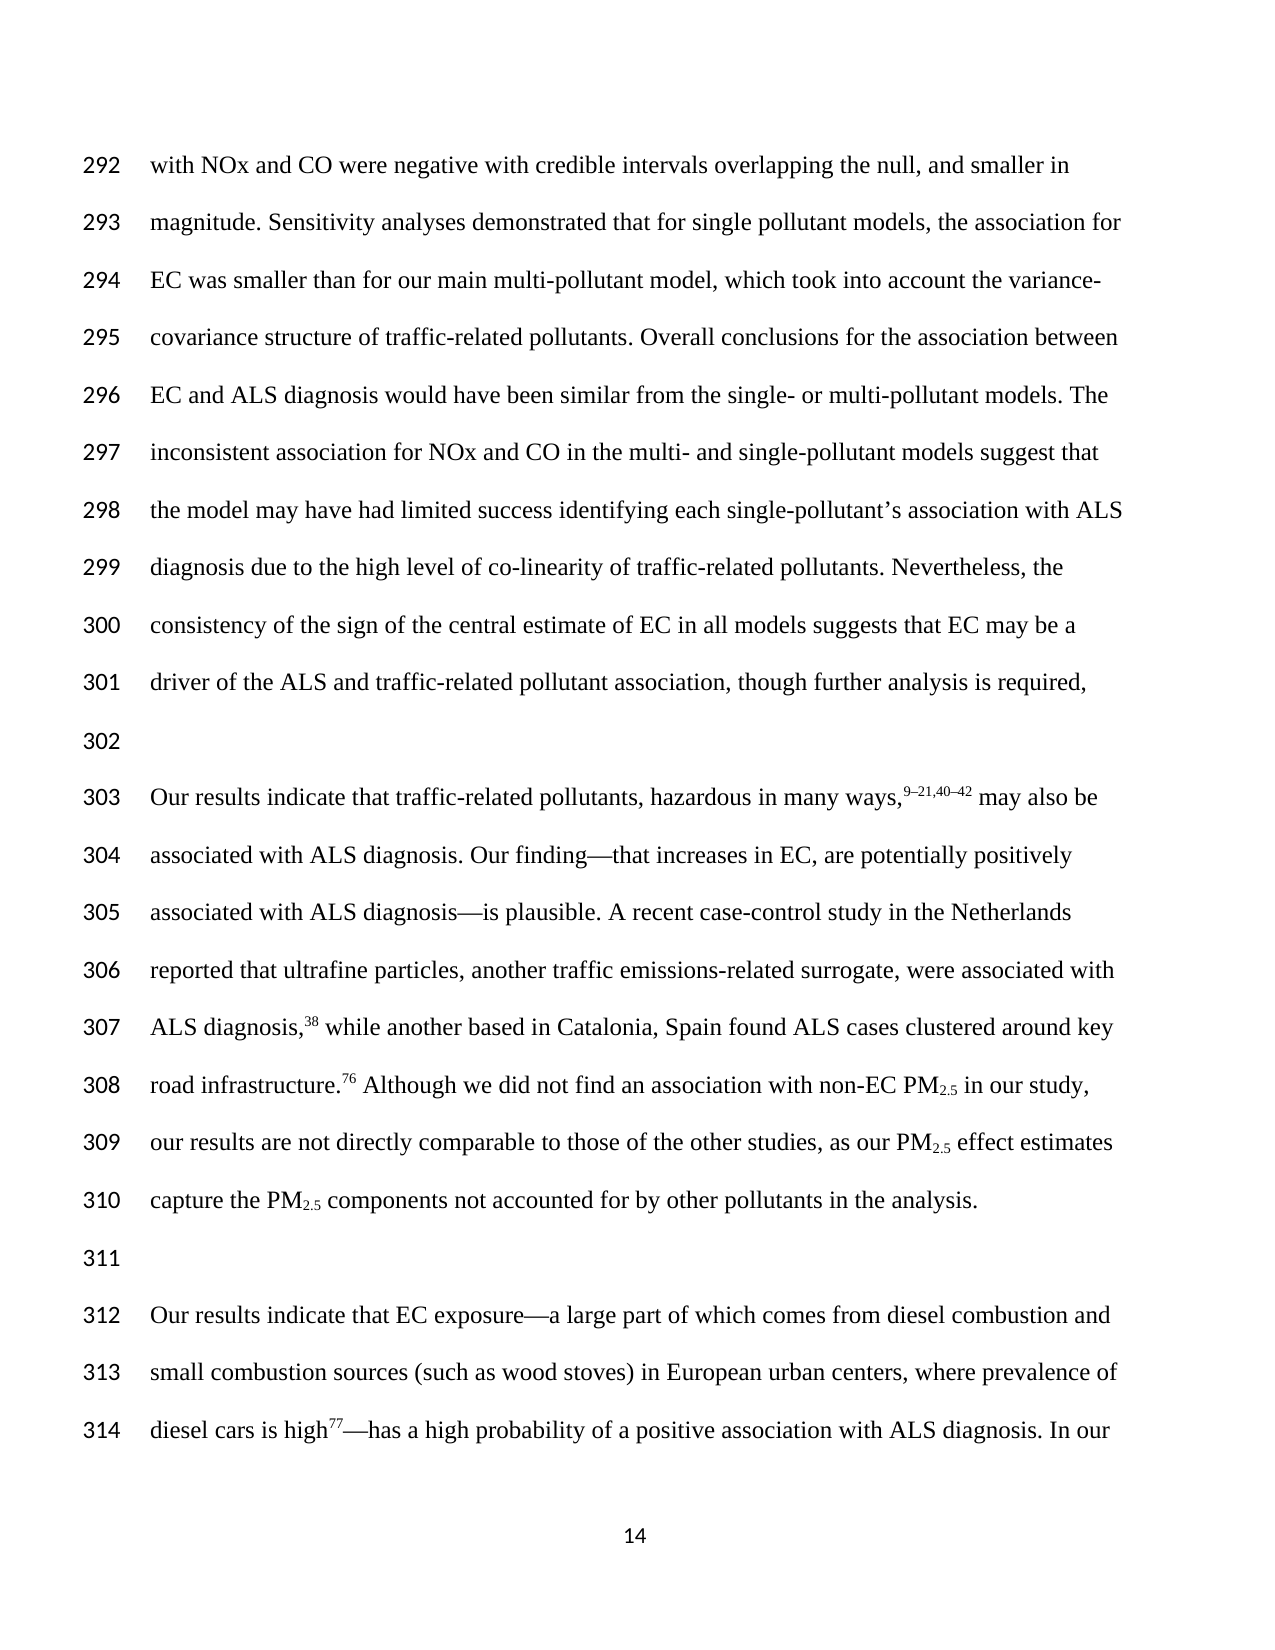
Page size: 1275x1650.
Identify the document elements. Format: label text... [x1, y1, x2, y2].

text Our results indicate that traffic-related pollutants, hazardous in many ways,9–21,40–42 may also be associated with ALS diagnosis. Our finding—that increases in EC, are potentially positively associated with ALS diagnosis—is plausible. A recent case-control study in the Netherlands reported that ultrafine particles, another traffic emissions-related surrogate, were associated with ALS diagnosis,38 while another based in Catalonia, Spain found ALS cases clustered around key road infrastructure.76 Although we did not find an association with non-EC PM2.5 in our study, our results are not directly comparable to those of the other studies, as our PM2.5 effect estimates capture the PM2.5 components not accounted for by other pollutants in the analysis. [150, 782, 1125, 1214]
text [150, 1300, 1125, 1444]
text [150, 150, 1125, 696]
